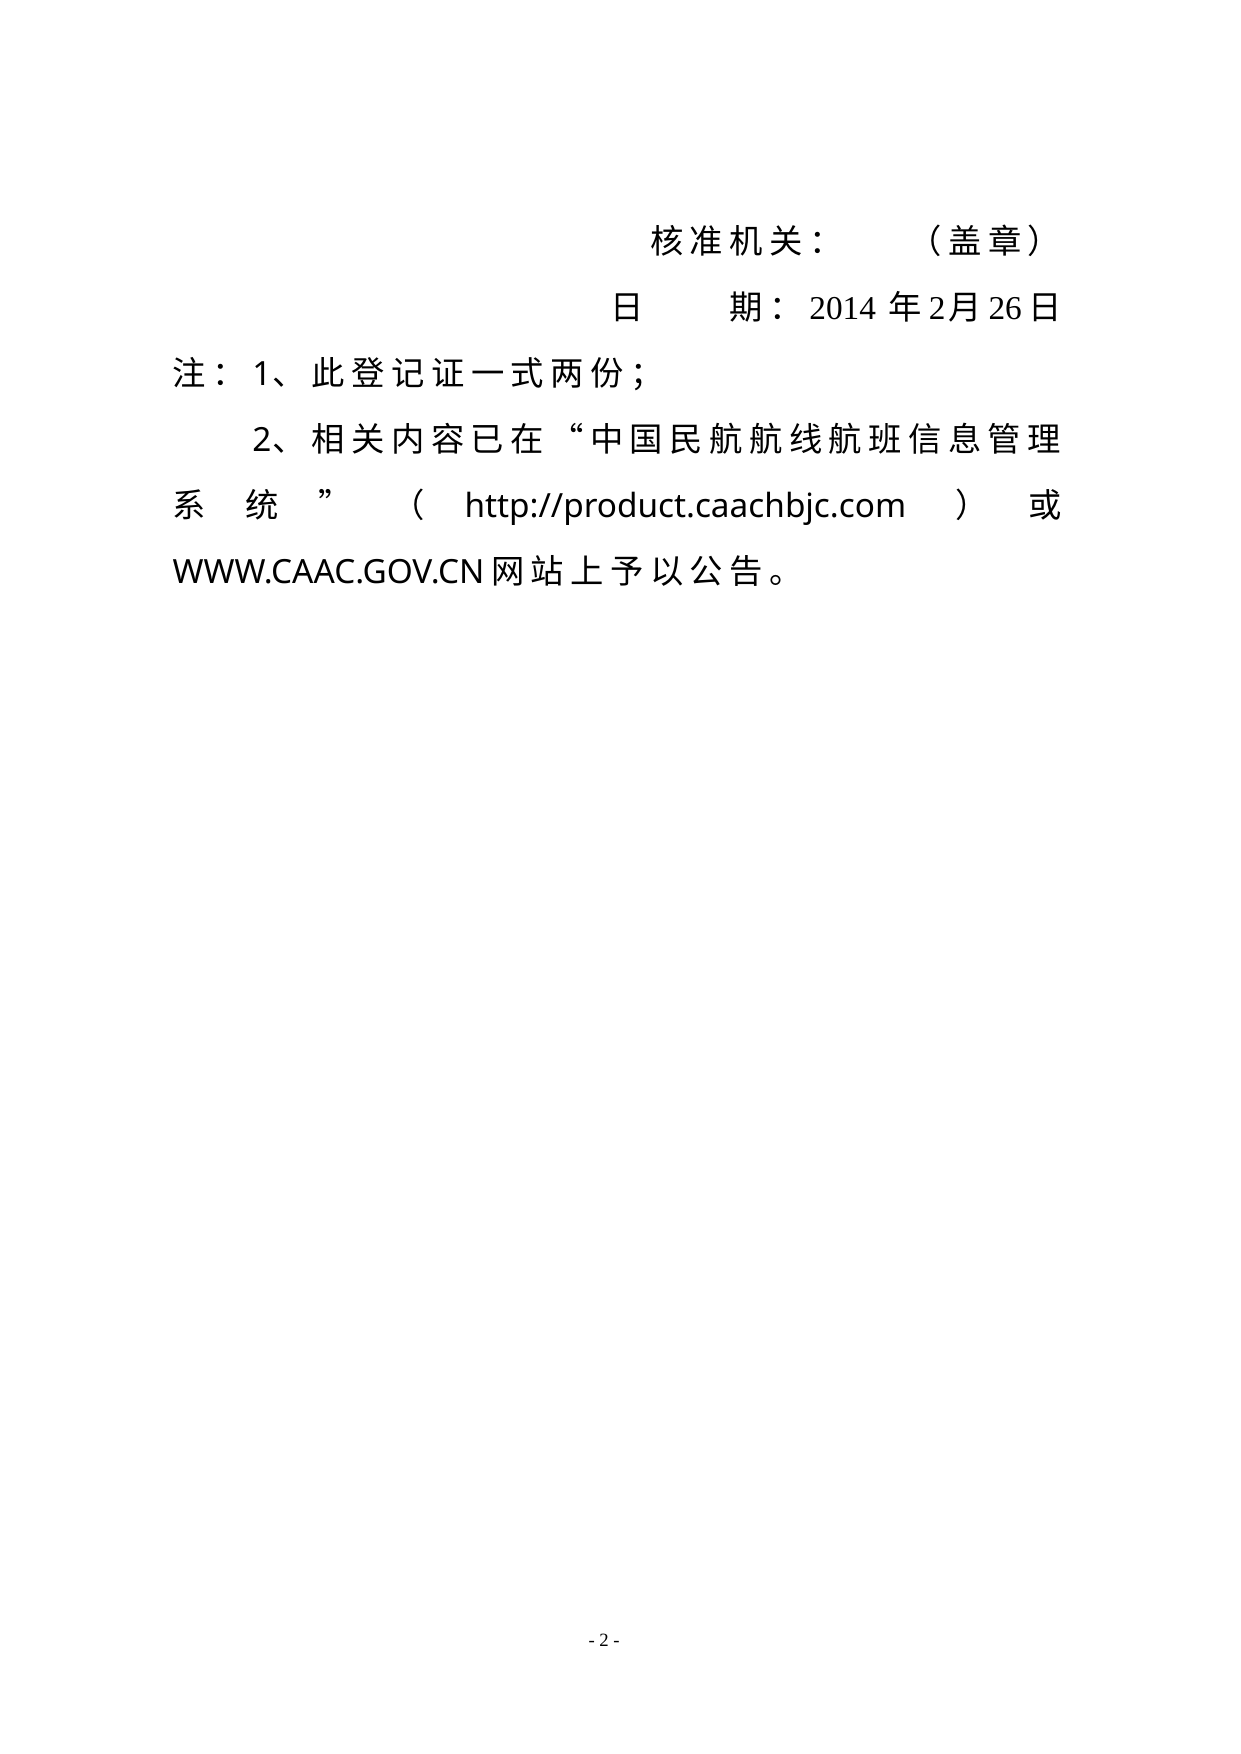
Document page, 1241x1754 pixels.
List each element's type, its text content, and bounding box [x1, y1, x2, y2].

text 注：1、此登记证一式两份； [172, 338, 1068, 404]
text 日 期：2014年2月26日 [172, 272, 1068, 338]
text 核准机关： （盖章） [172, 206, 1068, 272]
text 2、相关内容已在“中国民航航线航班信息管理系统”（http://product.caachbjc.com）或WWW.CAAC.GOV.CN网站上予以公告。 [172, 404, 1068, 602]
